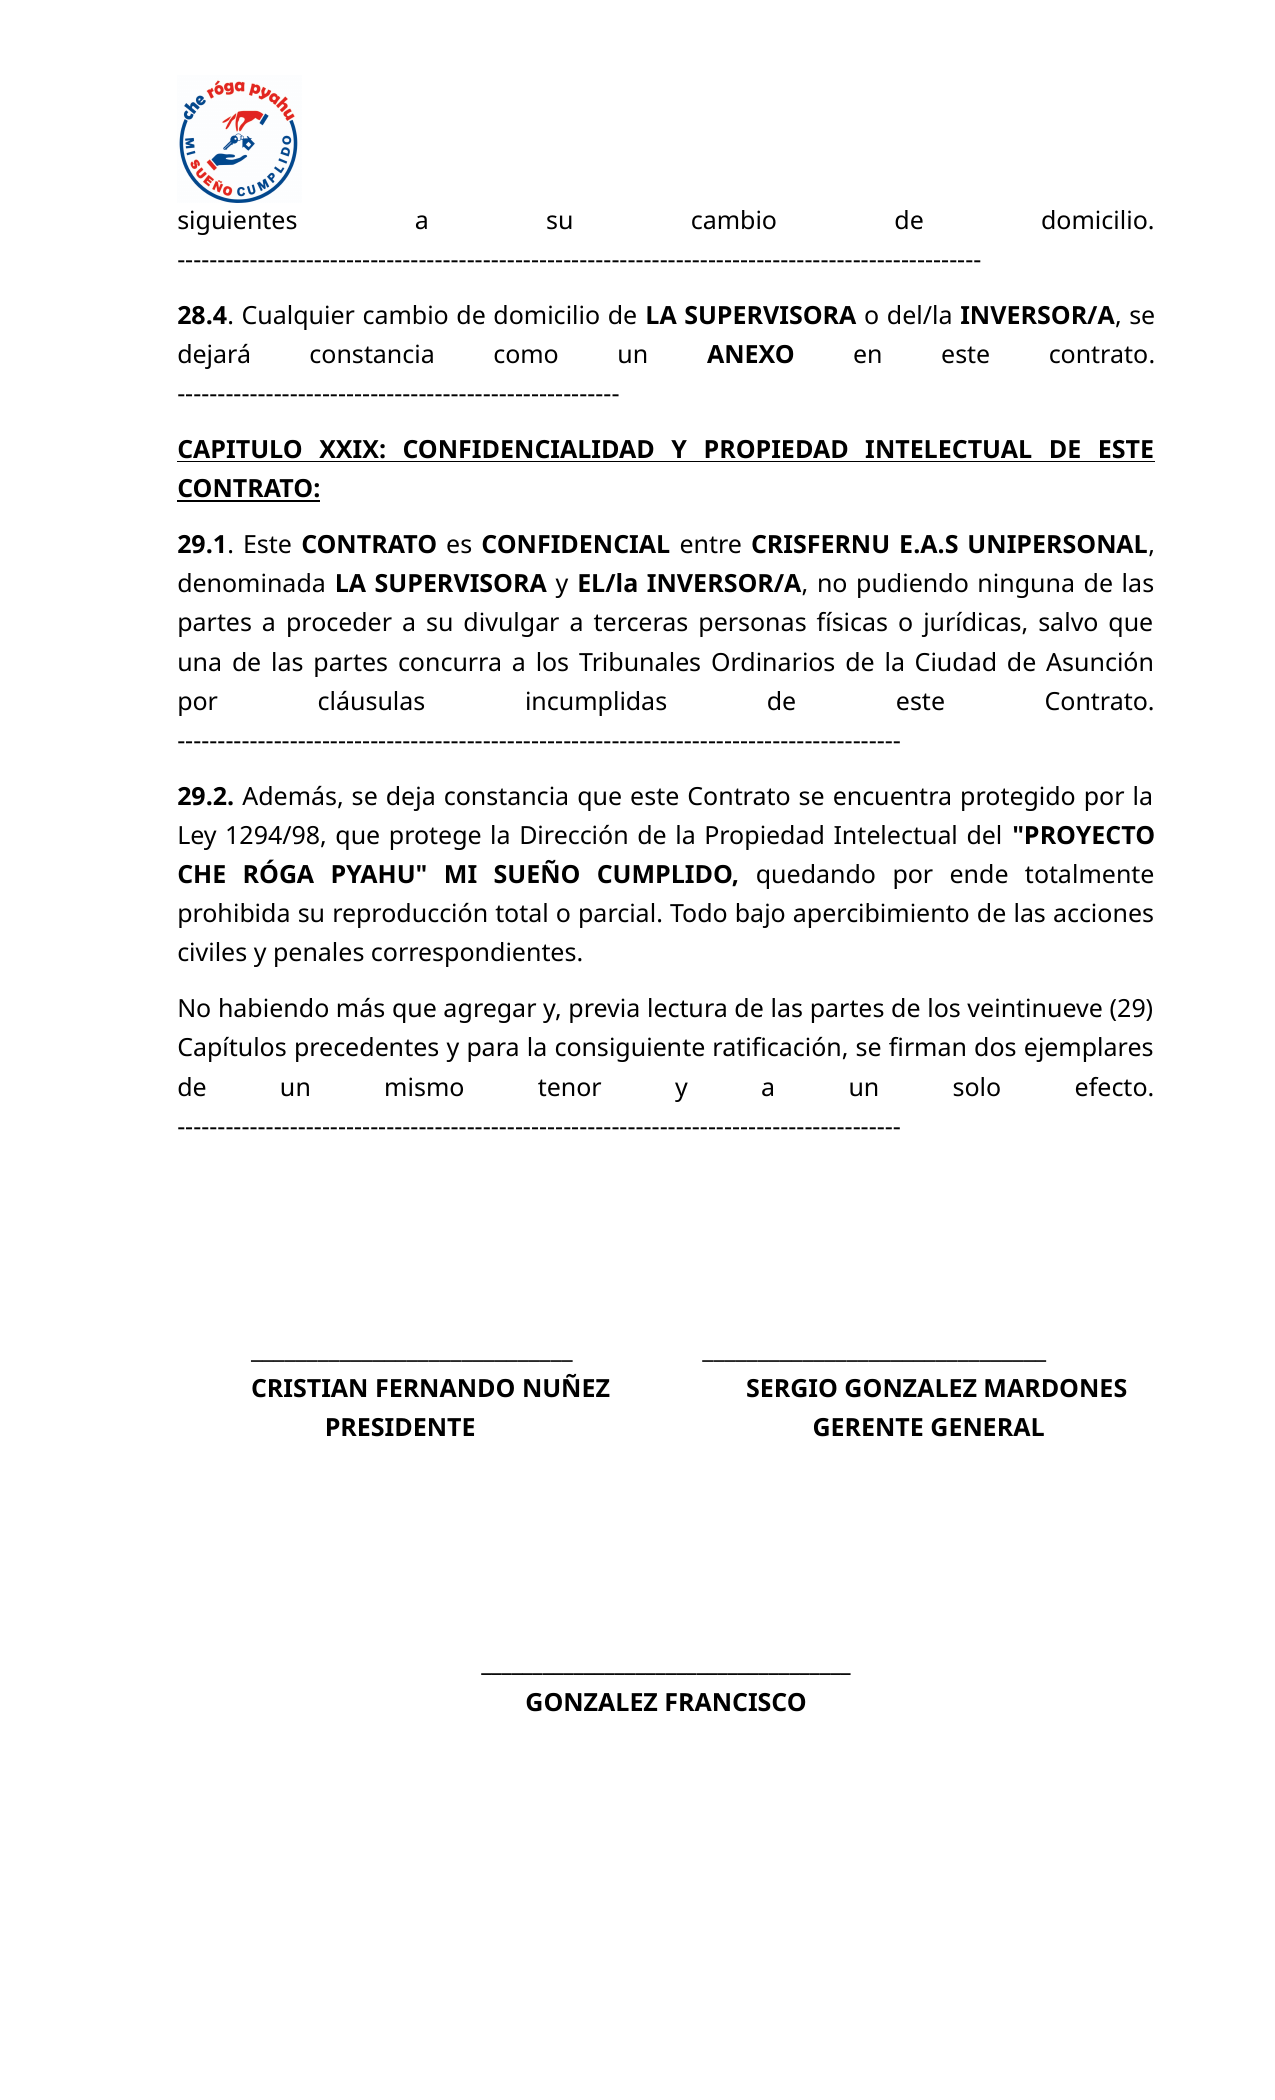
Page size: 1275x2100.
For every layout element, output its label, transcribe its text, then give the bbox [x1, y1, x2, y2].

text 29.1. Este CONTRATO es CONFIDENCIAL entre CRISFERNU E.A.S UNIPERSONAL, denominada LA SUPERVISORA y EL/la INVERSOR/A, no pudiendo ninguna de las partes a proceder a su divulgar a terceras personas físicas o jurídicas, salvo que una de las partes concurra a los Tribunales Ordinarios de la Ciudad de Asunción por cláusulas incumplidas de este Contrato. ------------------------------------------------------------------------------------------ [177, 527, 1155, 757]
text No habiendo más que agregar y, previa lectura de las partes de los veintinueve (29) Capítulos precedentes y para la consiguiente ratificación, se firman dos ejemplares de un mismo tenor y a un solo efecto. ------------------------------------------------------------------------------------------ [177, 991, 1155, 1142]
picture [177, 75, 302, 203]
text ____________________________________ [177, 1645, 1155, 1679]
text _____________________________ _______________________________ [177, 1332, 1155, 1366]
text CAPITULO XXIX: CONFIDENCIALIDAD Y PROPIEDAD INTELECTUAL DE ESTE CONTRATO: [177, 462, 1155, 505]
text CRISTIAN FERNANDO NUÑEZ SERGIO GONZALEZ MARDONES [177, 1371, 1155, 1405]
text 29.2. Además, se deja constancia que este Contrato se encuentra protegido por la Ley 1294/98, que protege la Dirección de la Propiedad Intelectual del "PROYECTO CHE RÓGA PYAHU" MI SUEÑO CUMPLIDO, quedando por ende totalmente prohibida su reproducción total o parcial. Todo bajo apercibimiento de las acciones civiles y penales correspondientes. [177, 778, 1155, 969]
text GONZALEZ FRANCISCO [177, 1684, 1155, 1718]
text CAPITULO XXIX: CONFIDENCIALIDAD Y PROPIEDAD INTELECTUAL DE ESTE CONTRATO: [177, 432, 1155, 461]
text 28.4. Cualquier cambio de domicilio de LA SUPERVISORA o del/la INVERSOR/A, se dejará constancia como un ANEXO en este contrato. ------------------------------------------------------- [177, 297, 1155, 410]
text PRESIDENTE GERENTE GENERAL [177, 1410, 1155, 1444]
